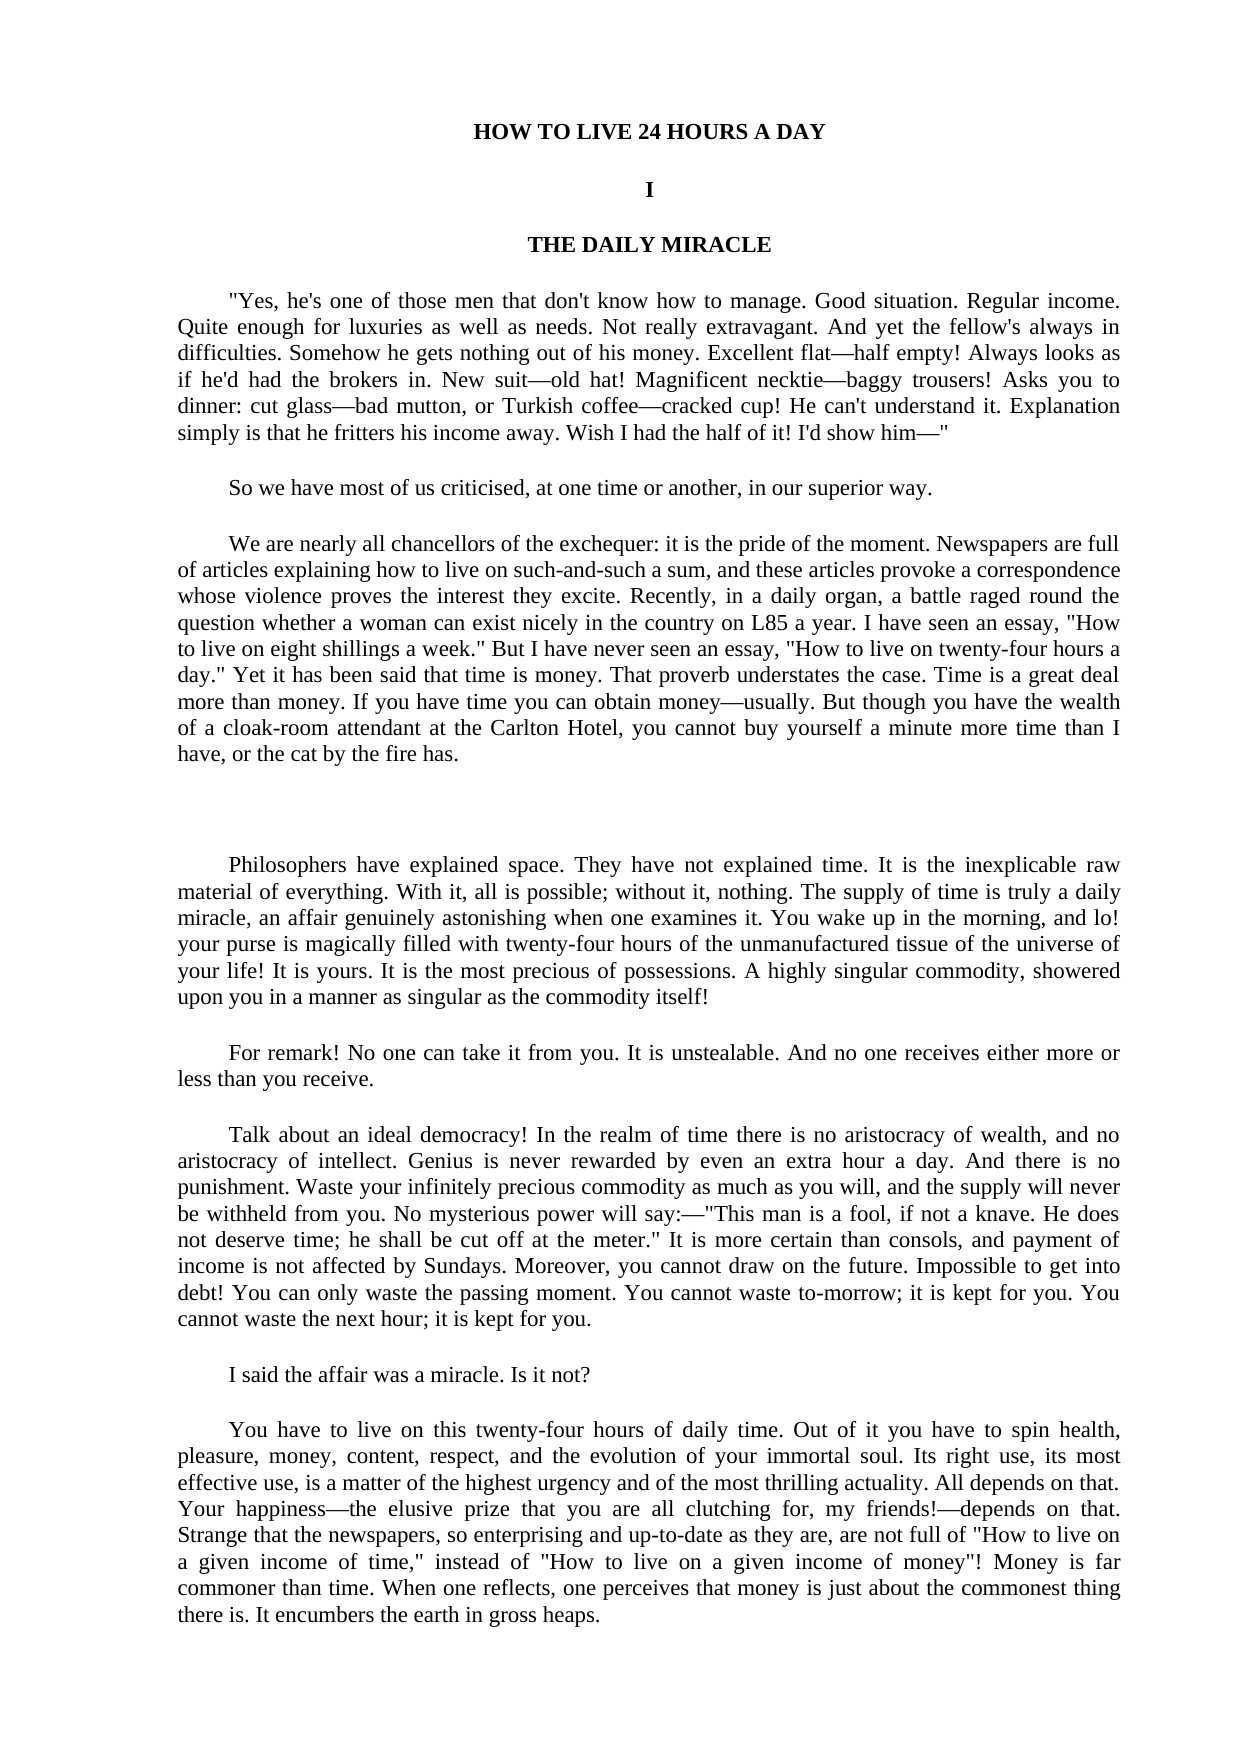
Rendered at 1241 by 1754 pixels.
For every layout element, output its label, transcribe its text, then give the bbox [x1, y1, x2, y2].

text For remark! No one can take it from you. It is unstealable. And no one receives either more or less than you receive. [177, 1039, 1122, 1091]
text I [177, 176, 1122, 202]
text You have to live on this twenty-four hours of daily time. Out of it you have to spin health, pleasure, money, content, respect, and the evolution of your immortal soul. Its right use, its most effective use, is a matter of the highest urgency and of the most thrilling actuality. All depends on that. Your happiness—the elusive prize that you are all clutching for, my friends!—depends on that. Strange that the newspapers, so enterprising and up-to-date as they are, are not full of "How to live on a given income of time," instead of "How to live on a given income of money"! Money is far commoner than time. When one reflects, one perceives that money is just about the commonest thing there is. It encumbers the earth in gross heaps. [177, 1416, 1122, 1627]
text HOW TO LIVE 24 HOURS A DAY [177, 118, 1122, 144]
text Talk about an ideal democracy! In the realm of time there is no aristocracy of wealth, and no aristocracy of intellect. Genius is never rewarded by even an extra hour a day. And there is no punishment. Waste your infinitely precious commodity as much as you will, and the supply will never be withheld from you. No mysterious power will say:—"This man is a fool, if not a knave. He does not deserve time; he shall be cut off at the meter." It is more certain than consols, and payment of income is not affected by Sundays. Moreover, you cannot draw on the future. Impossible to get into debt! You can only waste the passing moment. You cannot waste to-morrow; it is kept for you. You cannot waste the next hour; it is kept for you. [177, 1121, 1122, 1331]
text THE DAILY MIRACLE [177, 231, 1122, 258]
text "Yes, he's one of those men that don't know how to manage. Good situation. Regular income. Quite enough for luxuries as well as needs. Not really extravagant. And yet the fellow's always in difficulties. Somehow he gets nothing out of his money. Excellent flat—half empty! Always looks as if he'd had the brokers in. New suit—old hat! Magnificent necktie—baggy trousers! Asks you to dinner: cut glass—bad mutton, or Turkish coffee—cracked cup! He can't understand it. Explanation simply is that he fritters his income away. Wish I had the half of it! I'd show him—" [177, 287, 1122, 445]
text I said the affair was a miracle. Is it not? [177, 1361, 1122, 1387]
text So we have most of us criticised, at one time or another, in our superior way. [177, 474, 1122, 500]
text Philosophers have explained space. They have not explained time. It is the inexplicable raw material of everything. With it, all is possible; without it, nothing. The supply of time is truly a daily miracle, an affair genuinely astonishing when one examines it. You wake up in the morning, and lo! your purse is magically filled with twenty-four hours of the unmanufactured tissue of the universe of your life! It is yours. It is the most precious of possessions. A highly singular commodity, showered upon you in a manner as singular as the commodity itself! [177, 851, 1122, 1009]
text We are nearly all chancellors of the exchequer: it is the pride of the moment. Newspapers are full of articles explaining how to live on such-and-such a sum, and these articles provoke a correspondence whose violence proves the interest they excite. Recently, in a daily organ, a battle raged round the question whether a woman can exist nicely in the country on L85 a year. I have seen an essay, "How to live on eight shillings a week." But I have never seen an essay, "How to live on twenty-four hours a day." Yet it has been said that time is money. That proverb understates the case. Time is a great deal more than money. If you have time you can obtain money—usually. But though you have the wealth of a cloak-room attendant at the Carlton Hotel, you cannot buy yourself a minute more time than I have, or the cat by the fire has. [177, 529, 1122, 767]
